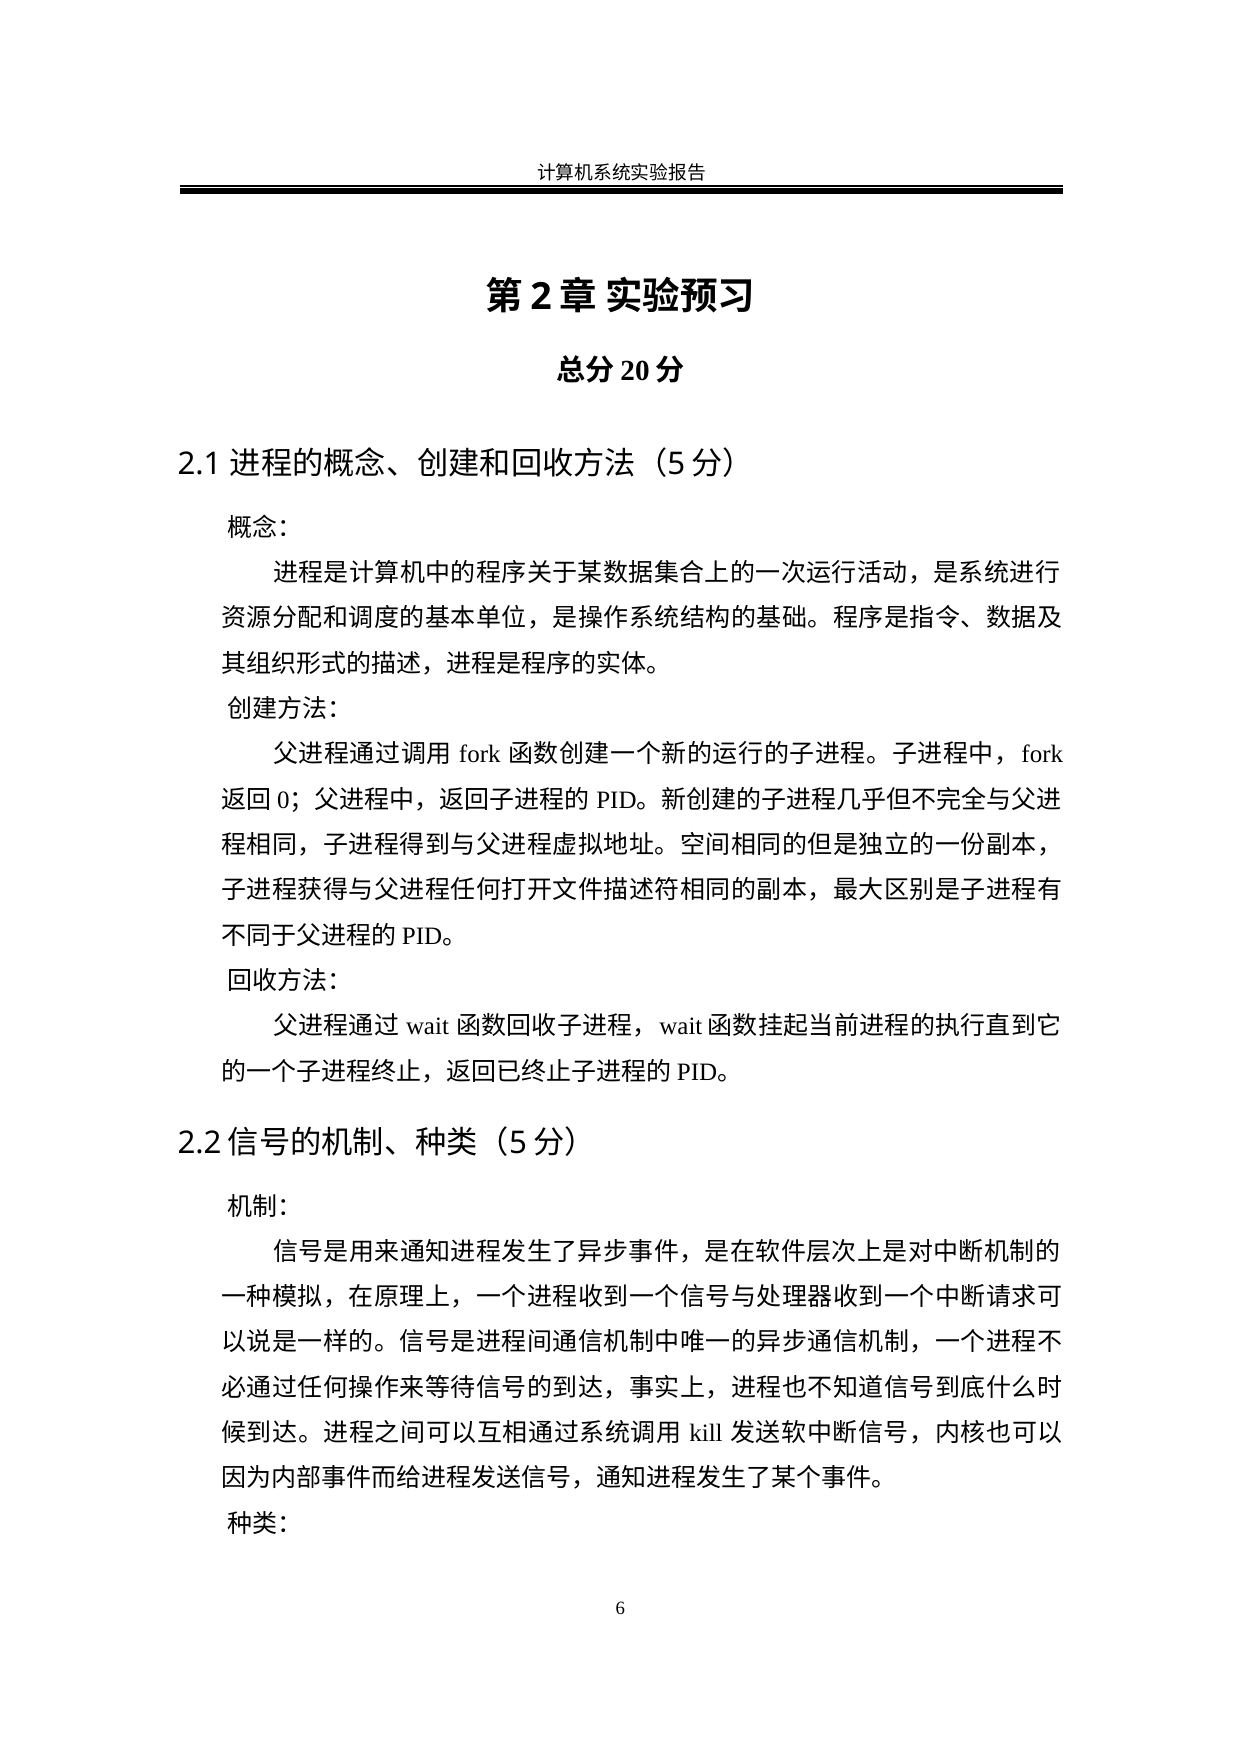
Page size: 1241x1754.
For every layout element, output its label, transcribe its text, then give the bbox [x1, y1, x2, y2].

text 总分20分 [177, 347, 1063, 389]
text 种类： [177, 1503, 1063, 1539]
text 进程是计算机中的程序关于某数据集合上的一次运行活动，是系统进行资源分配和调度的基本单位，是操作系统结构的基础。程序是指令、数据及其组织形式的描述，进程是程序的实体。 [221, 553, 1063, 679]
text 创建方法： [177, 688, 1063, 725]
text 回收方法： [177, 960, 1063, 997]
subtitle 2.1 进程的概念、创建和回收方法（5分） [177, 443, 1063, 482]
subtitle 2.2信号的机制、种类（5分） [177, 1121, 1063, 1161]
text 机制： [177, 1186, 1063, 1222]
text 父进程通过 wait 函数回收子进程，wait函数挂起当前进程的执行直到它的一个子进程终止，返回已终止子进程的 PID。 [221, 1006, 1063, 1087]
text 概念： [177, 507, 1063, 543]
subtitle 第2章 实验预习 [177, 242, 1063, 326]
text 信号是用来通知进程发生了异步事件，是在软件层次上是对中断机制的一种模拟，在原理上，一个进程收到一个信号与处理器收到一个中断请求可以说是一样的。信号是进程间通信机制中唯一的异步通信机制，一个进程不必通过任何操作来等待信号的到达，事实上，进程也不知道信号到底什么时候到达。进程之间可以互相通过系统调用 kill 发送软中断信号，内核也可以因为内部事件而给进程发送信号，通知进程发生了某个事件。 [221, 1231, 1063, 1494]
text 父进程通过调用 fork 函数创建一个新的运行的子进程。子进程中，fork 返回 0；父进程中，返回子进程的 PID。新创建的子进程几乎但不完全与父进程相同，子进程得到与父进程虚拟地址。空间相同的但是独立的一份副本，子进程获得与父进程任何打开文件描述符相同的副本，最大区别是子进程有不同于父进程的 PID。 [221, 734, 1063, 951]
